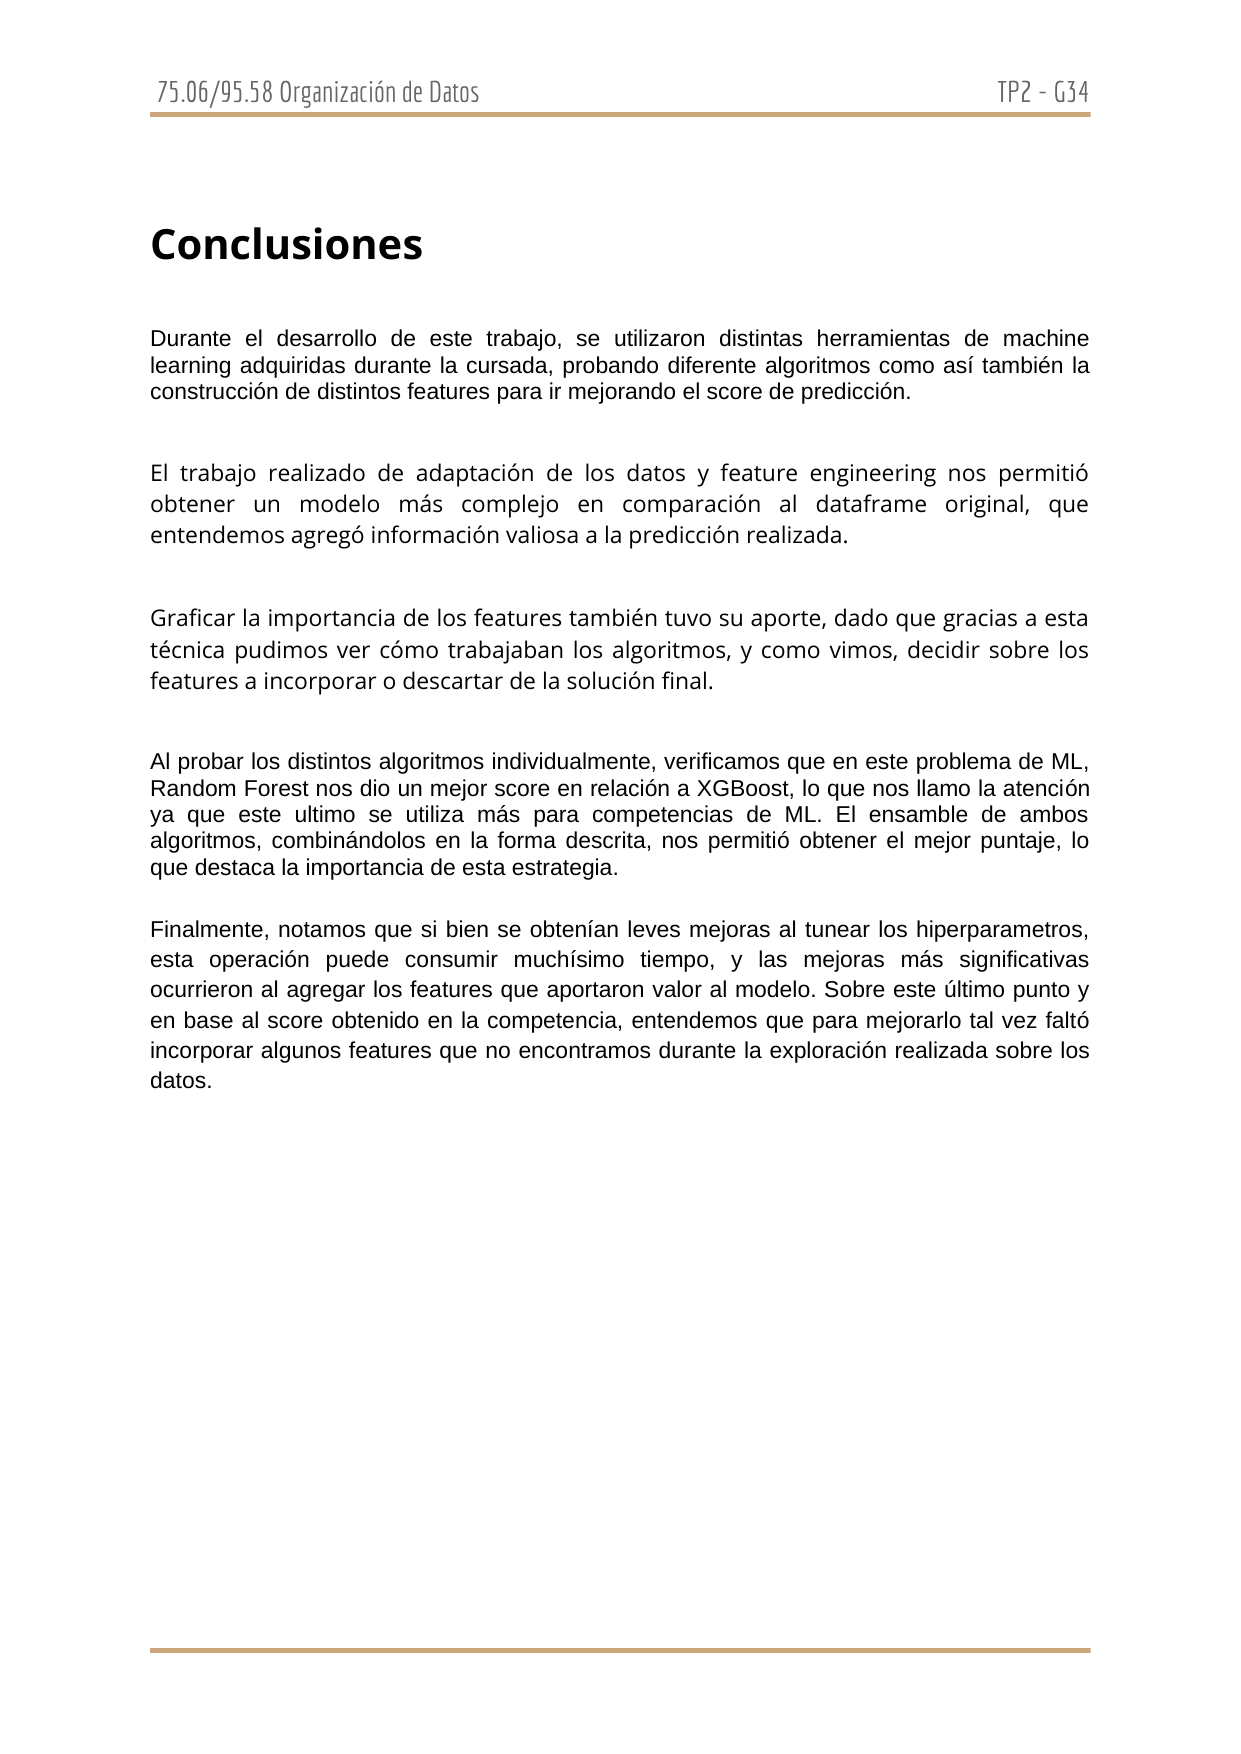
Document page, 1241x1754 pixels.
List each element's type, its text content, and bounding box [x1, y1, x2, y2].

picture [150, 1648, 1091, 1653]
subtitle Conclusiones [150, 214, 1090, 271]
text El trabajo realizado de adaptación de los datos y feature engineering nos permitió obtener un modelo más complejo en comparación al dataframe original, que entendemos agregó información valiosa a la predicción realizada. [150, 457, 1090, 550]
text Al probar los distintos algoritmos individualmente, verificamos que en este problema de ML, Random Forest nos dio un mejor score en relación a XGBoost, lo que nos llamo la atención ya que este ultimo se utiliza más para competencias de ML. El ensamble de ambos algoritmos, combinándolos en la forma descrita, nos permitió obtener el mejor puntaje, lo que destaca la importancia de esta estrategia. [150, 748, 1090, 880]
text Durante el desarrollo de este trabajo, se utilizaron distintas herramientas de machine learning adquiridas durante la cursada, probando diferente algoritmos como así también la construcción de distintos features para ir mejorando el score de predicción. [150, 325, 1090, 404]
text Graficar la importancia de los features también tuvo su aporte, dado que gracias a esta técnica pudimos ver cómo trabajaban los algoritmos, y como vimos, decidir sobre los features a incorporar o descartar de la solución final. [150, 602, 1090, 696]
text Finalmente, notamos que si bien se obtenían leves mejoras al tunear los hiperparametros, esta operación puede consumir muchísimo tiempo, y las mejoras más significativas ocurrieron al agregar los features que aportaron valor al modelo. Sobre este último punto y en base al score obtenido en la competencia, entendemos que para mejorarlo tal vez faltó incorporar algunos features que no encontramos durante la exploración realizada sobre los datos. [150, 916, 1090, 1093]
picture [150, 112, 1091, 117]
